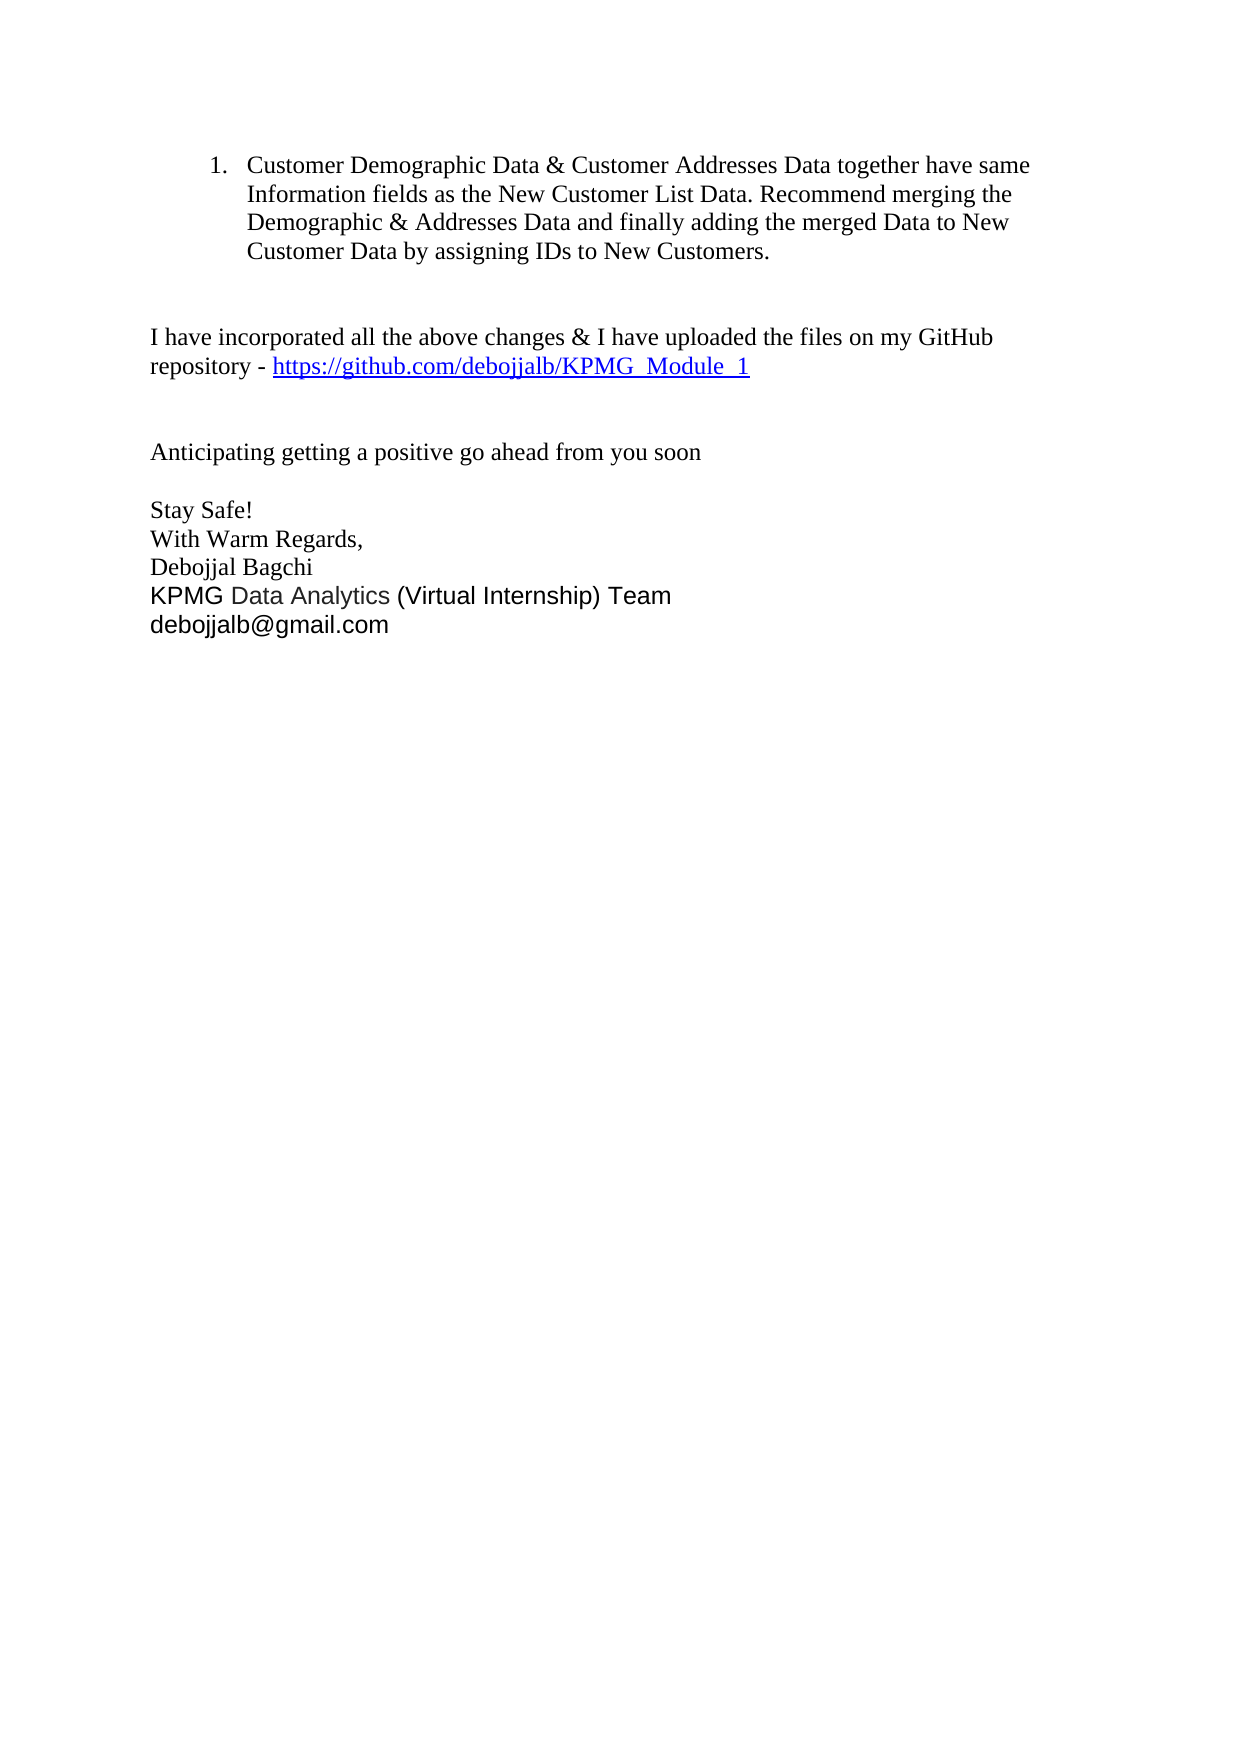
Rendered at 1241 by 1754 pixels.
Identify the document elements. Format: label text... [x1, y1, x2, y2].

text KPMG Data Analytics (Virtual Internship) Team [390, 581, 1090, 610]
text Debojjal Bagchi [150, 552, 1090, 581]
text Anticipating getting a positive go ahead from you soon [150, 437, 1090, 466]
text debojjalb@gmail.com [150, 610, 1090, 639]
text With Warm Regards, [150, 524, 1090, 552]
text Stay Safe! [150, 495, 1090, 524]
list Customer Demographic Data & Customer Addresses Data together have same Information fields as the New Customer List Data. Recommend merging the Demographic & Addresses Data and finally adding the merged Data to New Customer Data by assigning IDs to New Customers. [209, 150, 1090, 265]
text I have incorporated all the above changes & I have uploaded the files on my GitHub repository - https://github.com/debojjalb/KPMG_Module_1 [150, 322, 1090, 380]
